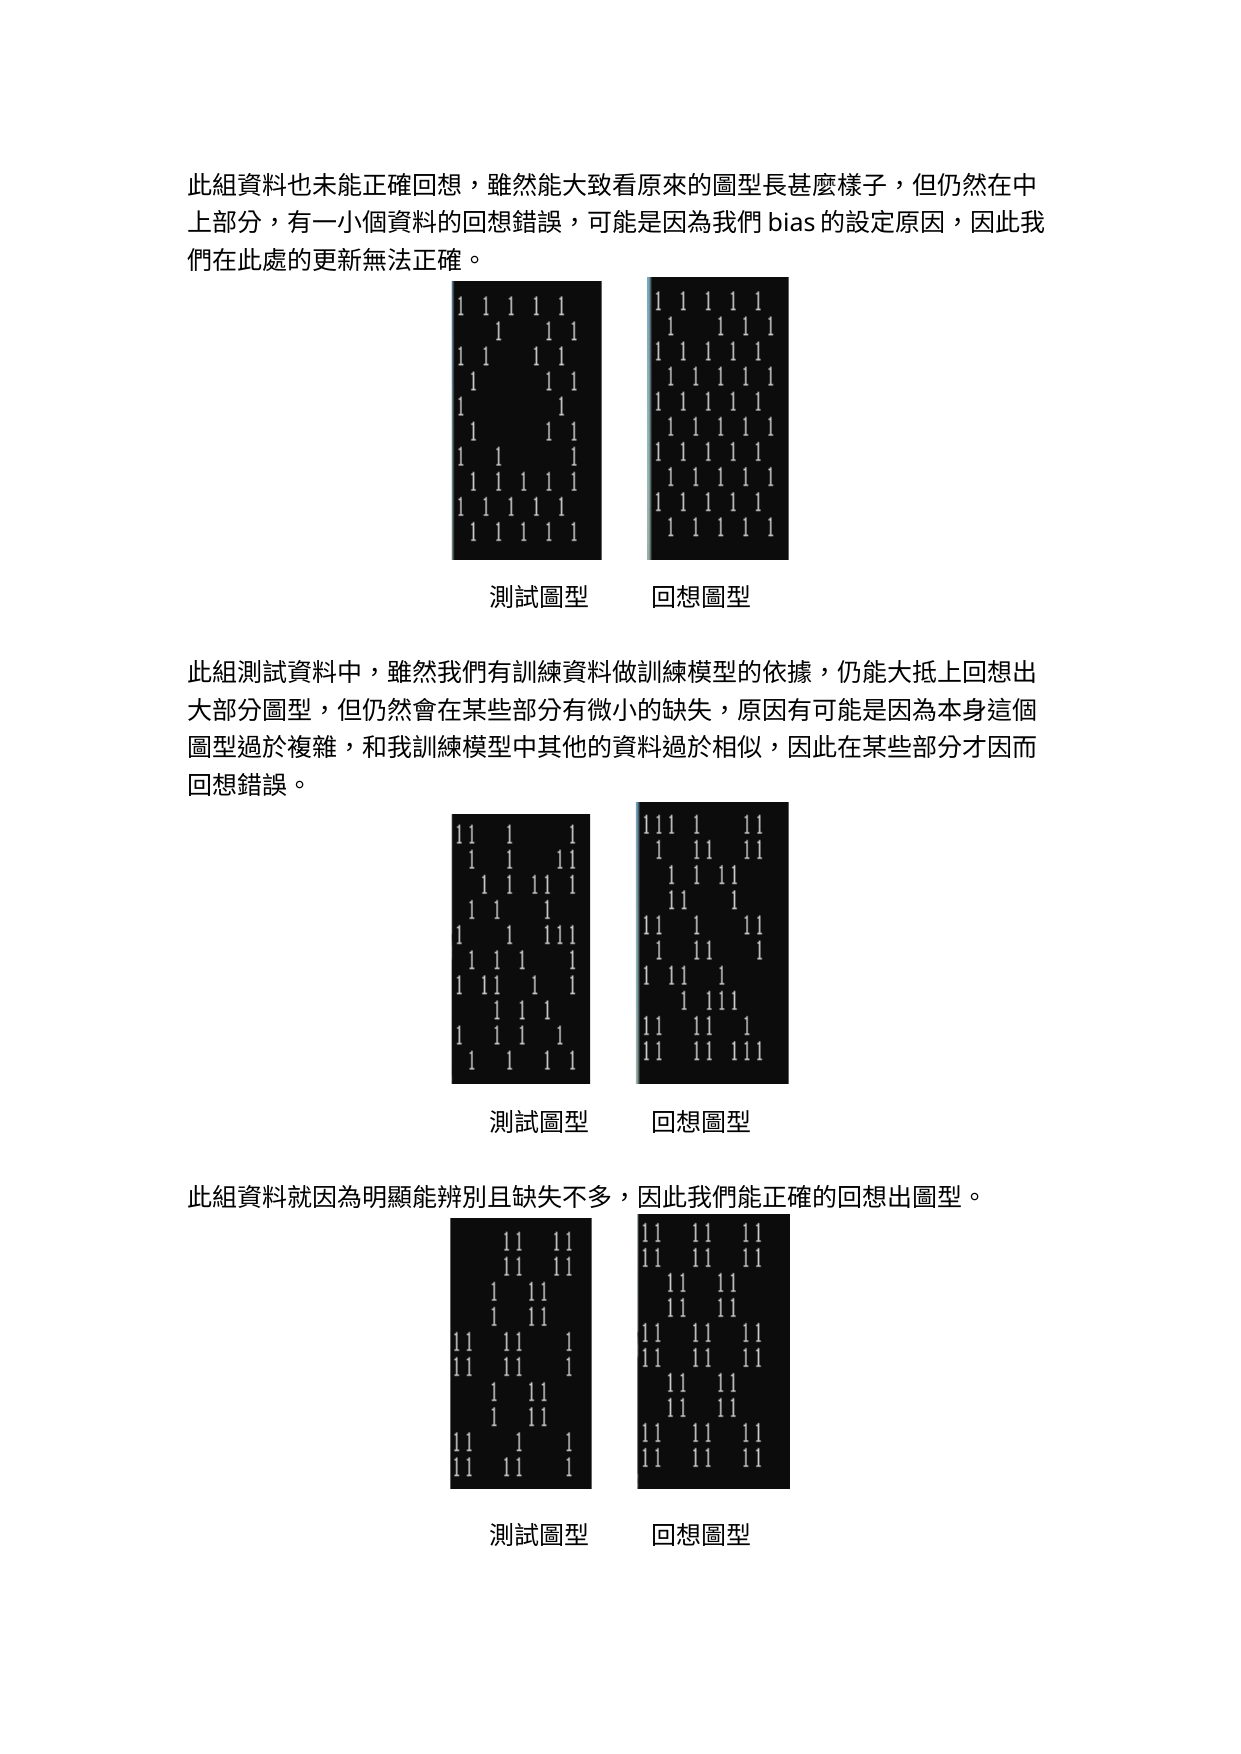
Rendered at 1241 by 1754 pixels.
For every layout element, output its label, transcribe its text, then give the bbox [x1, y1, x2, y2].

text 此組資料也未能正確回想，雖然能大致看原來的圖型長甚麼樣子，但仍然在中上部分，有一小個資料的回想錯誤，可能是因為我們bias的設定原因，因此我們在此處的更新無法正確。 [187, 164, 1053, 277]
picture [451, 814, 591, 1084]
text 測試圖型 回想圖型 [187, 577, 1053, 614]
picture [450, 1218, 592, 1489]
text 測試圖型 回想圖型 [187, 1102, 1053, 1139]
picture [647, 277, 789, 560]
picture [451, 281, 602, 560]
text 測試圖型 回想圖型 [187, 1514, 1053, 1552]
text 此組資料就因為明顯能辨別且缺失不多，因此我們能正確的回想出圖型。 [187, 1177, 1053, 1214]
picture [637, 1214, 790, 1489]
text 此組測試資料中，雖然我們有訓練資料做訓練模型的依據，仍能大抵上回想出大部分圖型，但仍然會在某些部分有微小的缺失，原因有可能是因為本身這個圖型過於複雜，和我訓練模型中其他的資料過於相似，因此在某些部分才因而回想錯誤。 [187, 652, 1053, 802]
picture [635, 802, 789, 1084]
